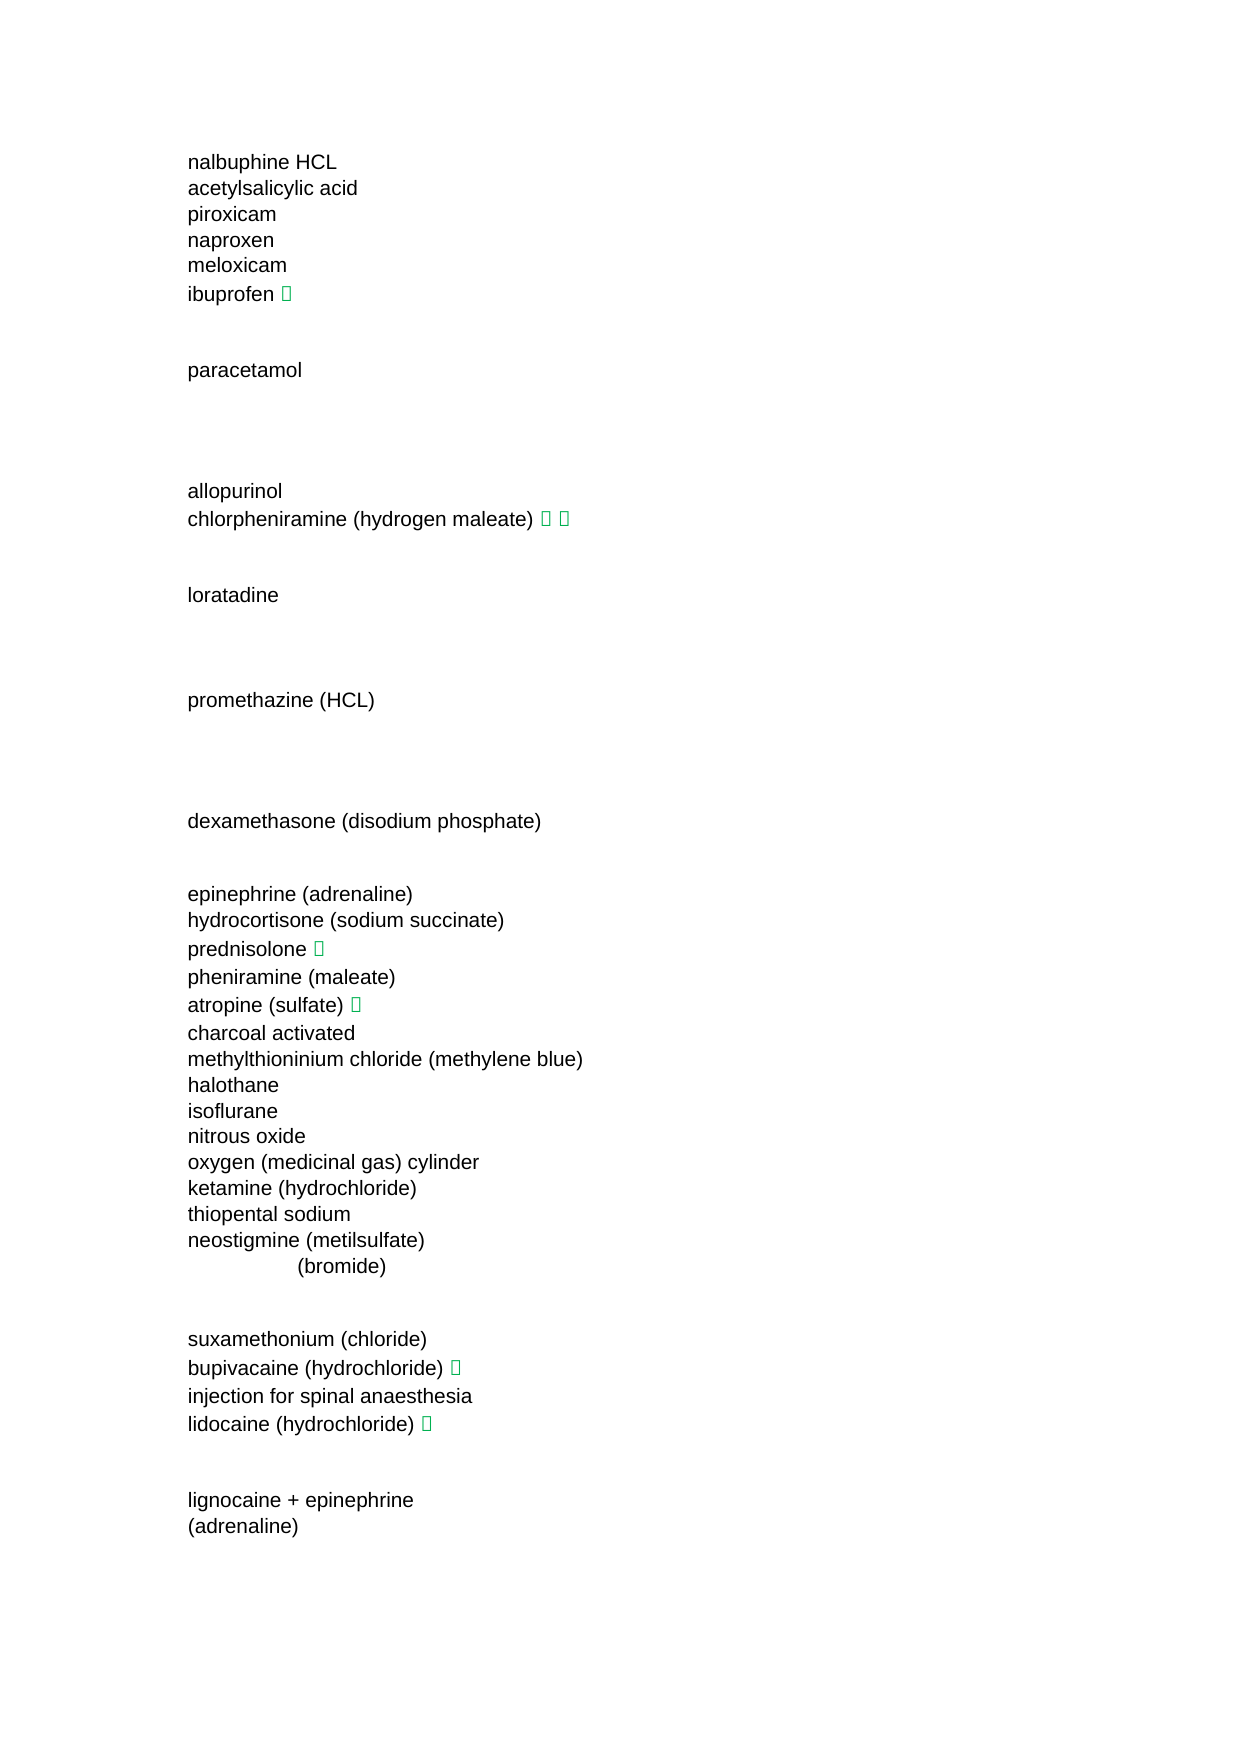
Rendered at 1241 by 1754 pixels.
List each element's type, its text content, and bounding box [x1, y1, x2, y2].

text atropine (sulfate)  [187, 990, 1053, 1019]
text ketamine (hydrochloride) [188, 1176, 1053, 1200]
text lignocaine + epinephrine [188, 1488, 1053, 1512]
text paracetamol [187, 357, 1053, 381]
text neostigmine (metilsulfate) [188, 1228, 1053, 1252]
text charcoal activated [187, 1021, 1053, 1045]
text halothane [188, 1073, 1053, 1097]
text (adrenaline) [188, 1513, 1053, 1537]
text promethazine (HCL) [187, 687, 1053, 711]
text bupivacaine (hydrochloride)  [188, 1353, 1053, 1381]
text thiopental sodium [188, 1202, 1053, 1226]
text (bromide) [188, 1253, 1053, 1277]
text nalbuphine HCL [188, 150, 1053, 174]
text chlorpheniramine (hydrogen maleate)   [187, 504, 1053, 533]
text hydrocortisone (sodium succinate) [187, 908, 1049, 932]
text methylthioninium chloride (methylene blue) [187, 1047, 1053, 1071]
text injection for spinal anaesthesia [188, 1383, 1053, 1407]
text dexamethasone (disodium phosphate) [187, 809, 1053, 833]
text isoflurane [188, 1098, 1053, 1122]
text meloxicam [187, 253, 1053, 277]
text epinephrine (adrenaline) [187, 882, 1053, 906]
text suxamethonium (chloride) [188, 1327, 1053, 1351]
text oxygen (medicinal gas) cylinder [188, 1150, 1053, 1174]
text piroxicam [187, 202, 1053, 226]
text allopurinol [187, 479, 1053, 503]
text lidocaine (hydrochloride)  [188, 1409, 1053, 1438]
text pheniramine (maleate) [187, 964, 1053, 988]
text nitrous oxide [188, 1124, 1053, 1148]
text naproxen [187, 227, 1053, 251]
text prednisolone  [187, 934, 1053, 962]
text ibuprofen  [187, 279, 849, 308]
text acetylsalicylic acid [188, 176, 1053, 200]
text loratadine [187, 583, 1053, 607]
